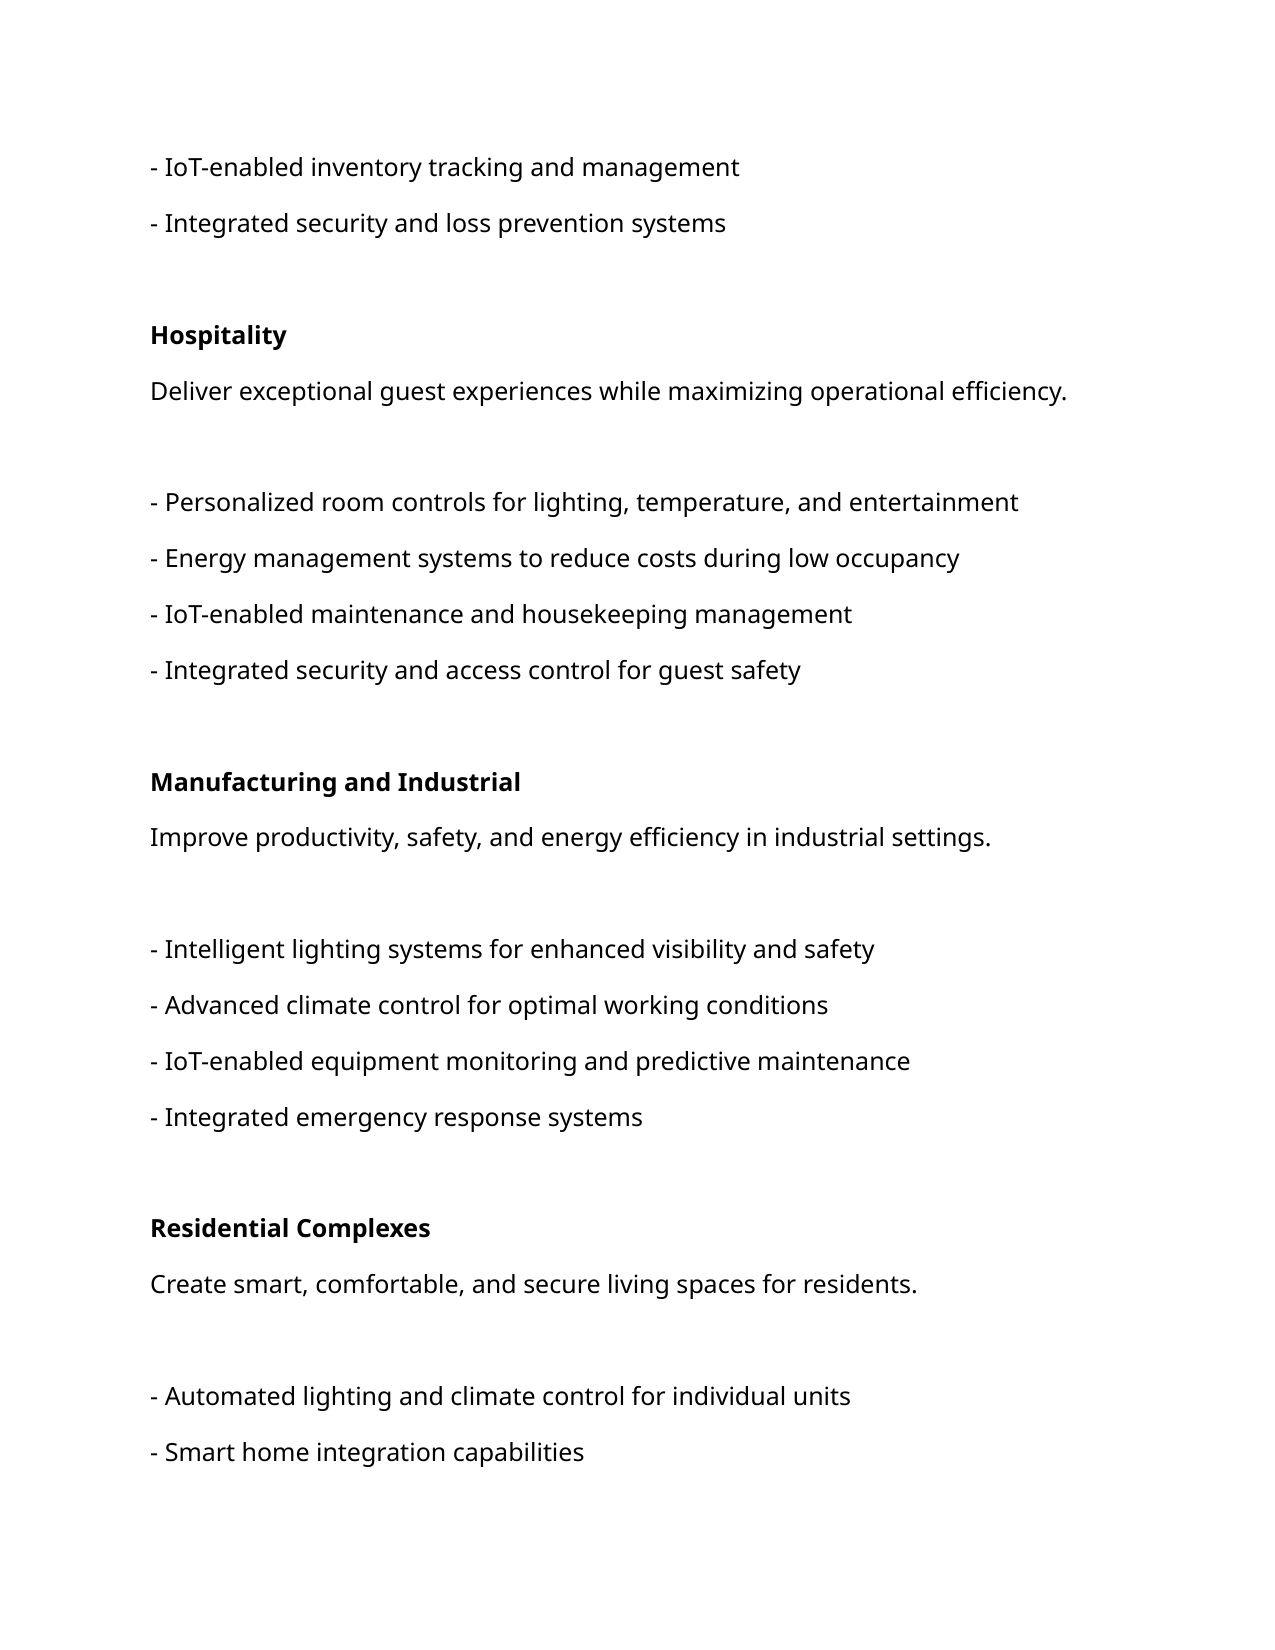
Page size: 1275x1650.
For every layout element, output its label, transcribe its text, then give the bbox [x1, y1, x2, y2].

text - Integrated emergency response systems [150, 1099, 1125, 1133]
text - Integrated security and access control for guest safety [150, 652, 1125, 687]
text - Personalized room controls for lighting, temperature, and entertainment [150, 485, 1125, 519]
text Improve productivity, safety, and energy efficiency in industrial settings. [150, 820, 1125, 854]
text Residential Complexes [150, 1211, 1125, 1245]
text - Smart home integration capabilities [150, 1434, 1125, 1468]
text Create smart, comfortable, and secure living spaces for residents. [150, 1267, 1125, 1301]
text - Intelligent lighting systems for enhanced visibility and safety [150, 932, 1125, 966]
text - Integrated security and loss prevention systems [150, 206, 1125, 240]
text - IoT-enabled inventory tracking and management [150, 150, 1125, 184]
text Manufacturing and Industrial [150, 764, 1125, 798]
text - Automated lighting and climate control for individual units [150, 1378, 1125, 1412]
text - Advanced climate control for optimal working conditions [150, 987, 1125, 1022]
text - IoT-enabled equipment monitoring and predictive maintenance [150, 1043, 1125, 1077]
text Deliver exceptional guest experiences while maximizing operational efficiency. [150, 373, 1125, 407]
text - Energy management systems to reduce costs during low occupancy [150, 541, 1125, 575]
text Hospitality [150, 317, 1125, 352]
text - IoT-enabled maintenance and housekeeping management [150, 597, 1125, 631]
